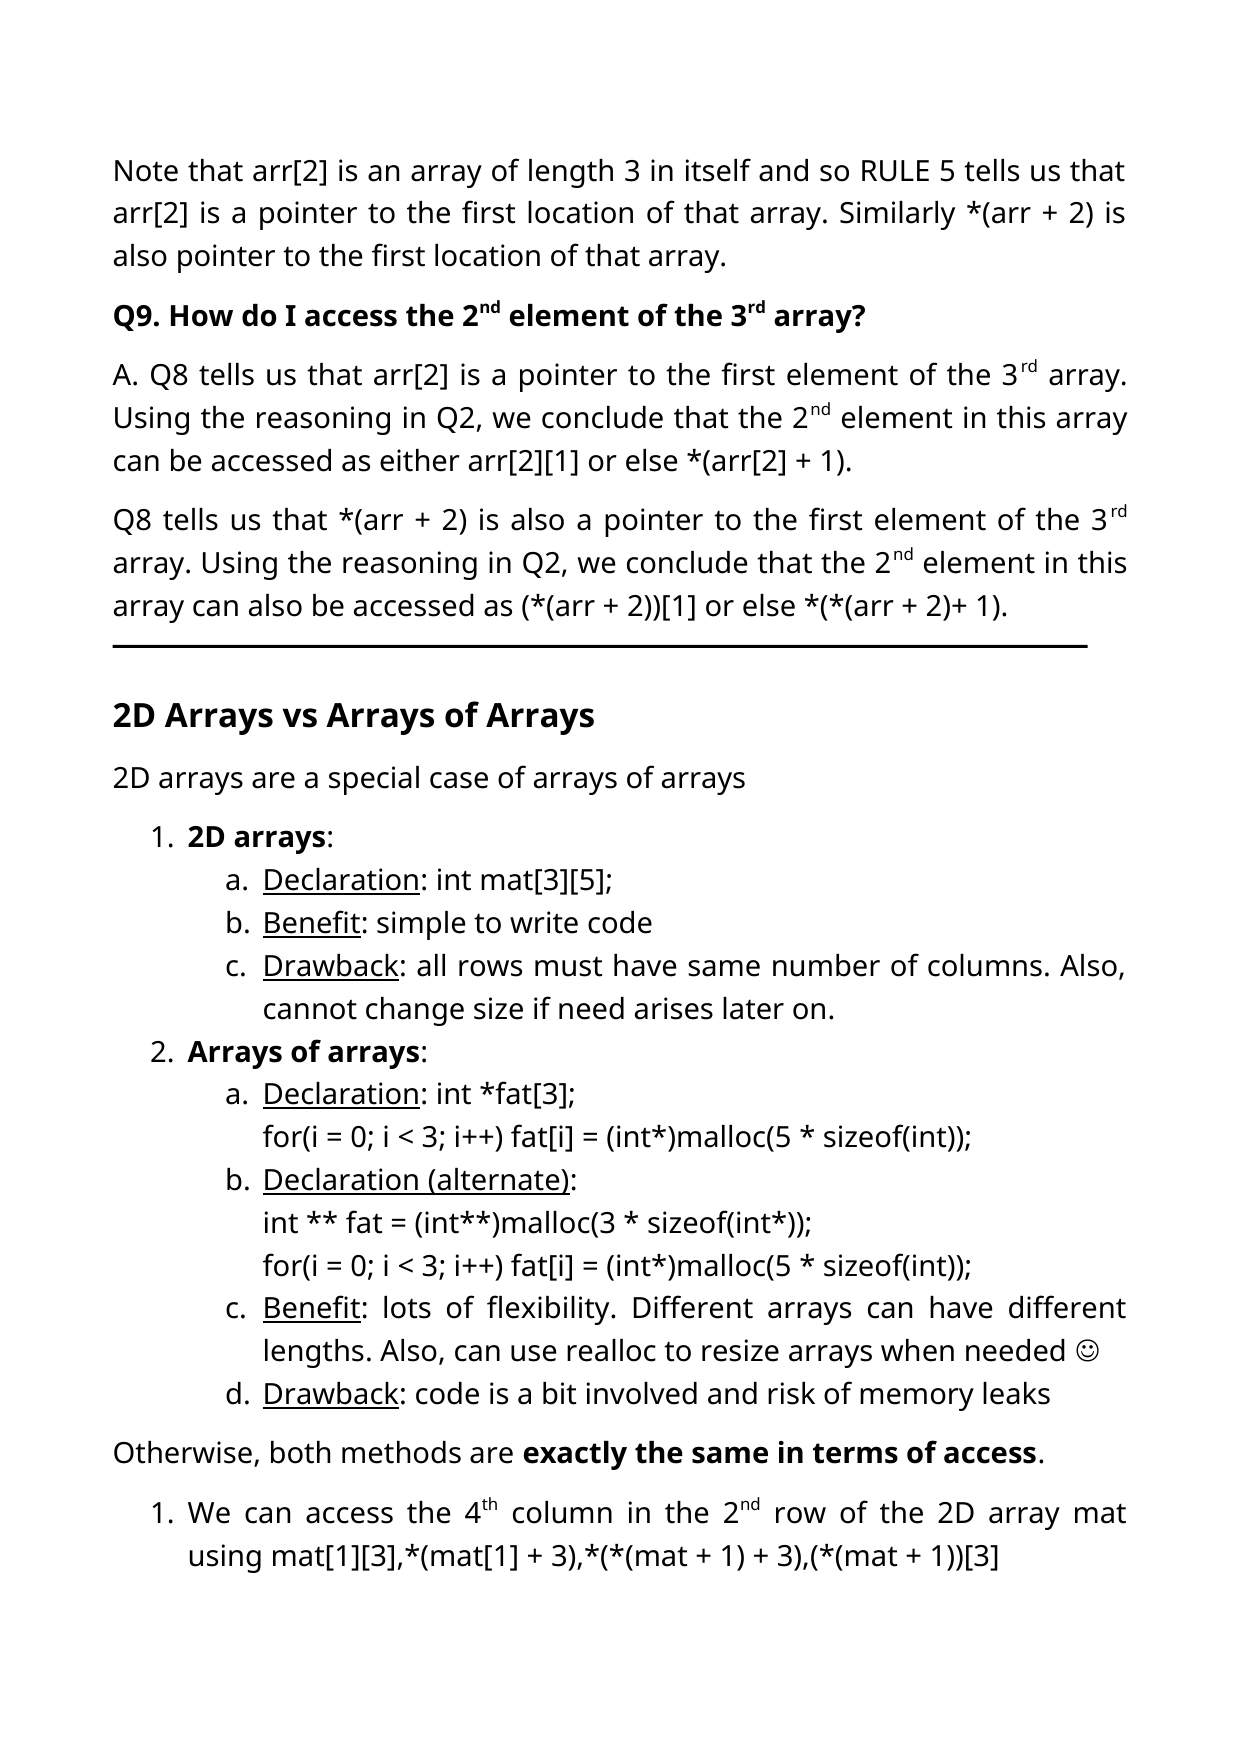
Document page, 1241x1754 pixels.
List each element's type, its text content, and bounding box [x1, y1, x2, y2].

list Declaration: int mat[3][5]; [225, 859, 1127, 899]
list Drawback: code is a bit involved and risk of memory leaks [225, 1373, 1127, 1413]
text Q8 tells us that *(arr + 2) is also a pointer to the first element of the 3rd array. Using the reasoning in Q2, we conclude that the 2nd element in this array can also be accessed as (*(arr + 2))[1] or else *(*(arr + 2)+ 1). [112, 500, 1128, 625]
list Benefit: simple to write code [225, 902, 1127, 942]
list Declaration: int *fat[3]; for(i = 0; i < 3; i++) fat[i] = (int*)malloc(5 * sizeof(int)); [225, 1074, 1127, 1156]
text 2D Arrays vs Arrays of Arrays [112, 692, 758, 737]
list Declaration (alternate): int ** fat = (int**)malloc(3 * sizeof(int*)); for(i = 0; i < 3; i++) fat[i] = (int*)malloc(5 * sizeof(int)); [225, 1159, 1127, 1284]
text Q9. How do I access the 2nd element of the 3rd array? [112, 295, 1128, 335]
text 2D arrays are a special case of arrays of arrays [112, 757, 1127, 797]
list Benefit: lots of flexibility. Different arrays can have different lengths. Also, can use realloc to resize arrays when needed [225, 1288, 1127, 1370]
text Note that arr[2] is an array of length 3 in itself and so RULE 5 tells us that arr[2] is a pointer to the first location of that array. Similarly *(arr + 2) is also pointer to the first location of that array. [112, 150, 1128, 275]
text Otherwise, both methods are exactly the same in terms of access. [112, 1433, 1127, 1472]
list Arrays of arrays: [150, 1031, 1127, 1071]
list We can access the 4th column in the 2nd row of the 2D array mat using mat[1][3],*(mat[1] + 3),*(*(mat + 1) + 3),(*(mat + 1))[3] [150, 1492, 1127, 1575]
text A. Q8 tells us that arr[2] is a pointer to the first element of the 3rd array. Using the reasoning in Q2, we conclude that the 2nd element in this array can be accessed as either arr[2][1] or else *(arr[2] + 1). [112, 354, 1128, 480]
list 2D arrays: [150, 817, 1127, 856]
list Drawback: all rows must have same number of columns. Also, cannot change size if need arises later on. [225, 945, 1127, 1028]
